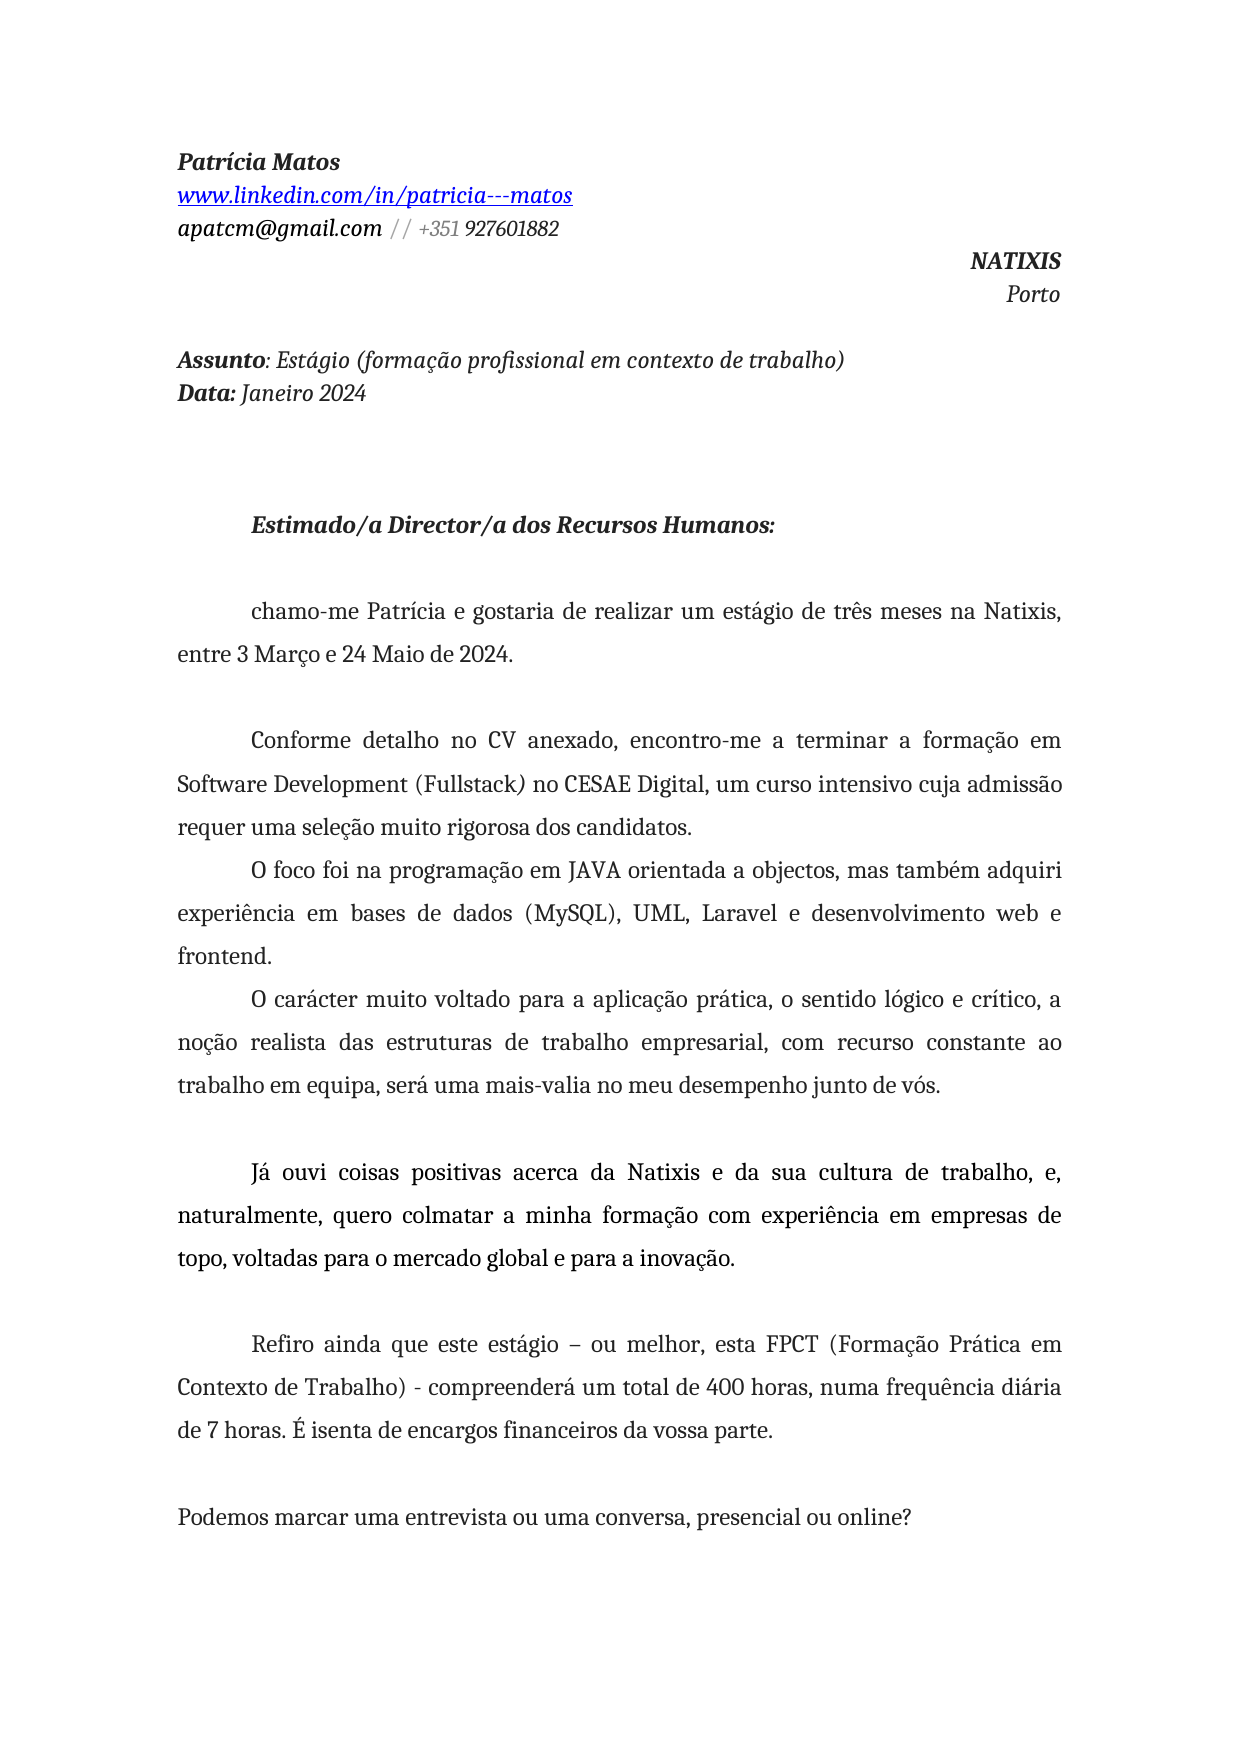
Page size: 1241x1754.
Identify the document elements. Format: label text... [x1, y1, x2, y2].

text O carácter muito voltado para a aplicação prática, o sentido lógico e crítico, a noção realista das estruturas de trabalho empresarial, com recurso constante ao trabalho em equipa, será uma mais-valia no meu desempenho junto de vós. [177, 985, 1063, 1100]
text Já ouvi coisas positivas acerca da Natixis e da sua cultura de trabalho, e, naturalmente, quero colmatar a minha formação com experiência em empresas de topo, voltadas para o mercado global e para a inovação. [177, 1158, 1063, 1273]
text Porto [177, 280, 1063, 308]
text Assunto: Estágio (formação profissional em contexto de trabalho) [177, 346, 1063, 374]
text Estimado/a Director/a dos Recursos Humanos: [177, 511, 1063, 539]
text Podemos marcar uma entrevista ou uma conversa, presencial ou online? [177, 1503, 1063, 1531]
text O foco foi na programação em JAVA orientada a objectos, mas também adquiri experiência em bases de dados (MySQL), UML, Laravel e desenvolvimento web e frontend. [177, 856, 1063, 971]
text www.linkedin.com/in/patricia---matos [177, 181, 1063, 209]
text Conforme detalho no CV anexado, encontro-me a terminar a formação em Software Development (Fullstack) no CESAE Digital, um curso intensivo cuja admissão requer uma seleção muito rigorosa dos candidatos. [177, 726, 1063, 841]
text Patrícia Matos [177, 148, 1063, 176]
text chamo-me Patrícia e gostaria de realizar um estágio de três meses na Natixis, entre 3 Março e 24 Maio de 2024. [177, 597, 1063, 669]
text NATIXIS [177, 247, 1063, 275]
text apatcm@gmail.com // +351 927601882 [177, 214, 1063, 242]
text Data: Janeiro 2024 [177, 379, 1063, 407]
text Refiro ainda que este estágio – ou melhor, esta FPCT (Formação Prática em Contexto de Trabalho) - compreenderá um total de 400 horas, numa frequência diária de 7 horas. É isenta de encargos financeiros da vossa parte. [177, 1330, 1063, 1445]
